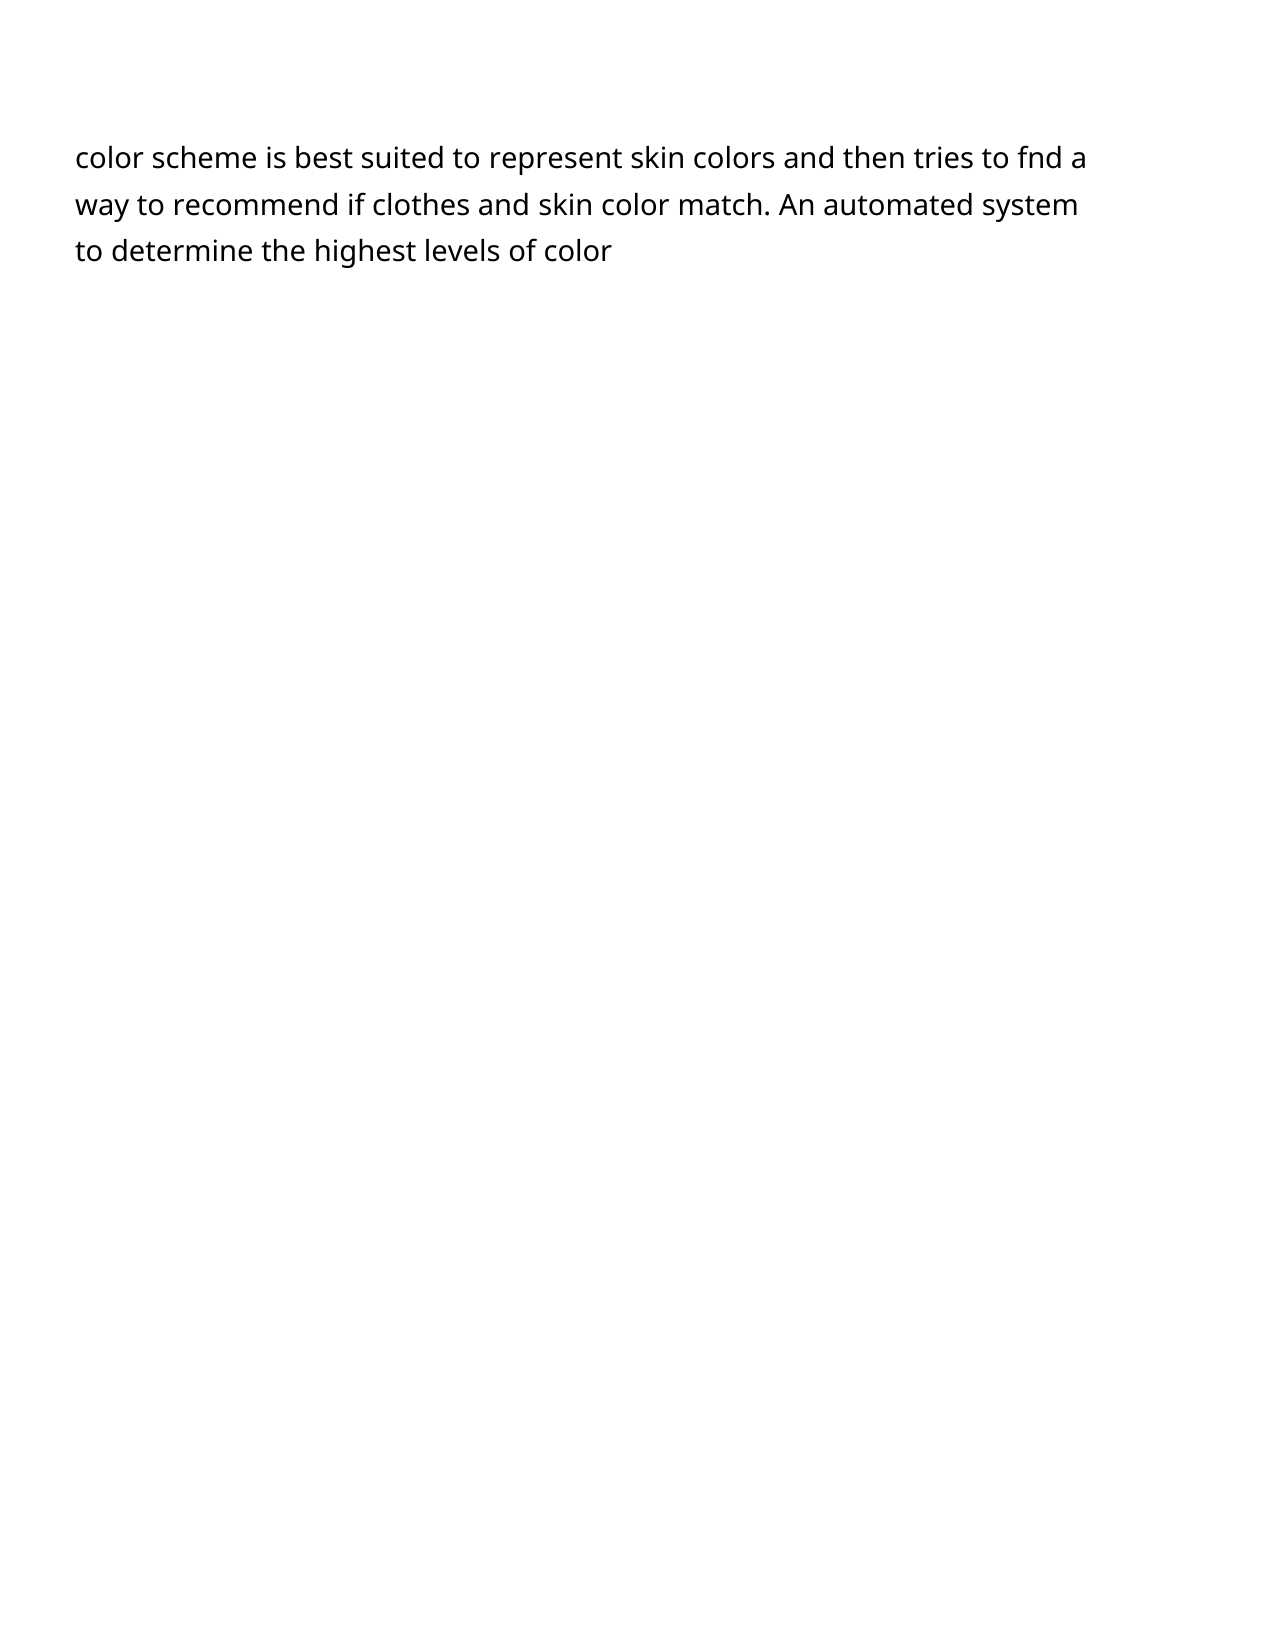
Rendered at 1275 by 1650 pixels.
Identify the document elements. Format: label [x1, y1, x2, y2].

text [75, 137, 1092, 270]
